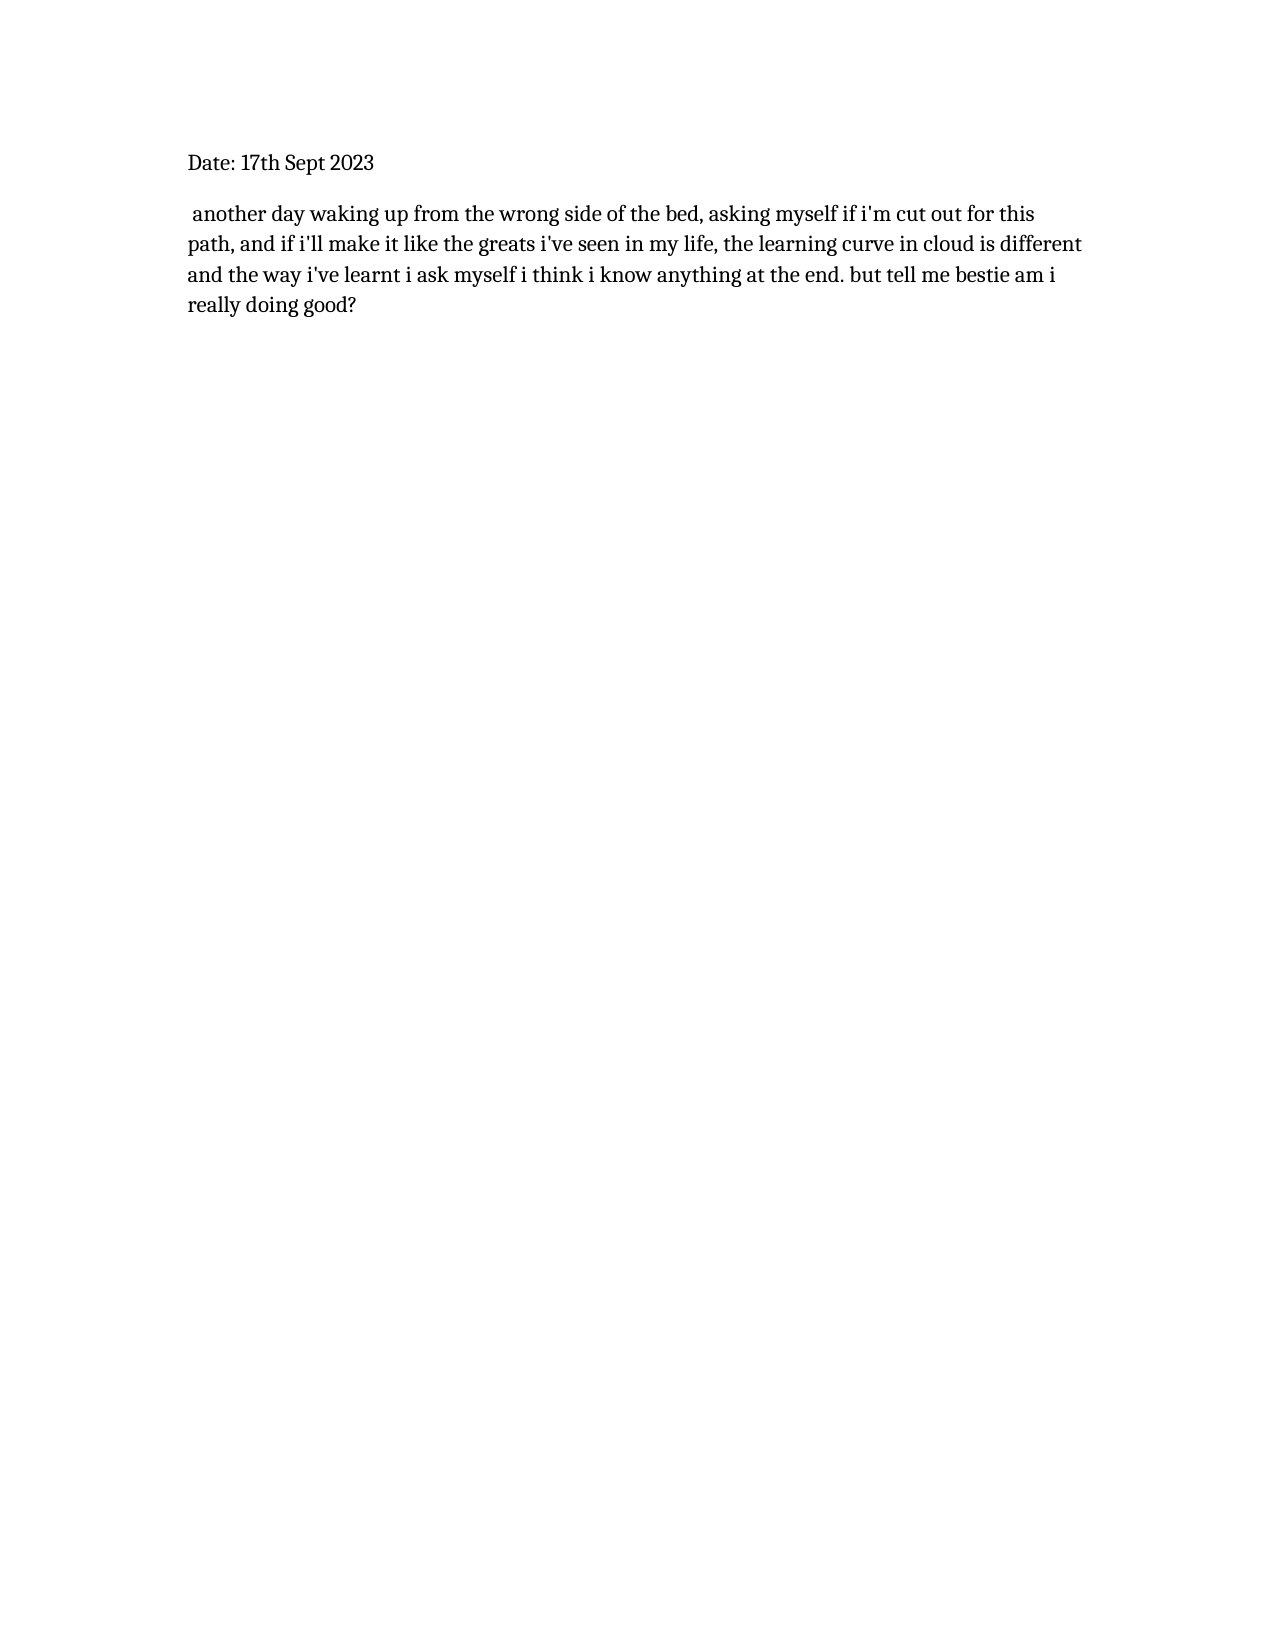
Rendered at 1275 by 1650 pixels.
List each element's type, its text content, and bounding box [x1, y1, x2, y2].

text another day waking up from the wrong side of the bed, asking myself if i'm cut out for this path, and if i'll make it like the greats i've seen in my life, the learning curve in cloud is different and the way i've learnt i ask myself i think i know anything at the end. but tell me bestie am i really doing good? [187, 201, 1087, 318]
text Date: 17th Sept 2023 [187, 150, 1087, 176]
